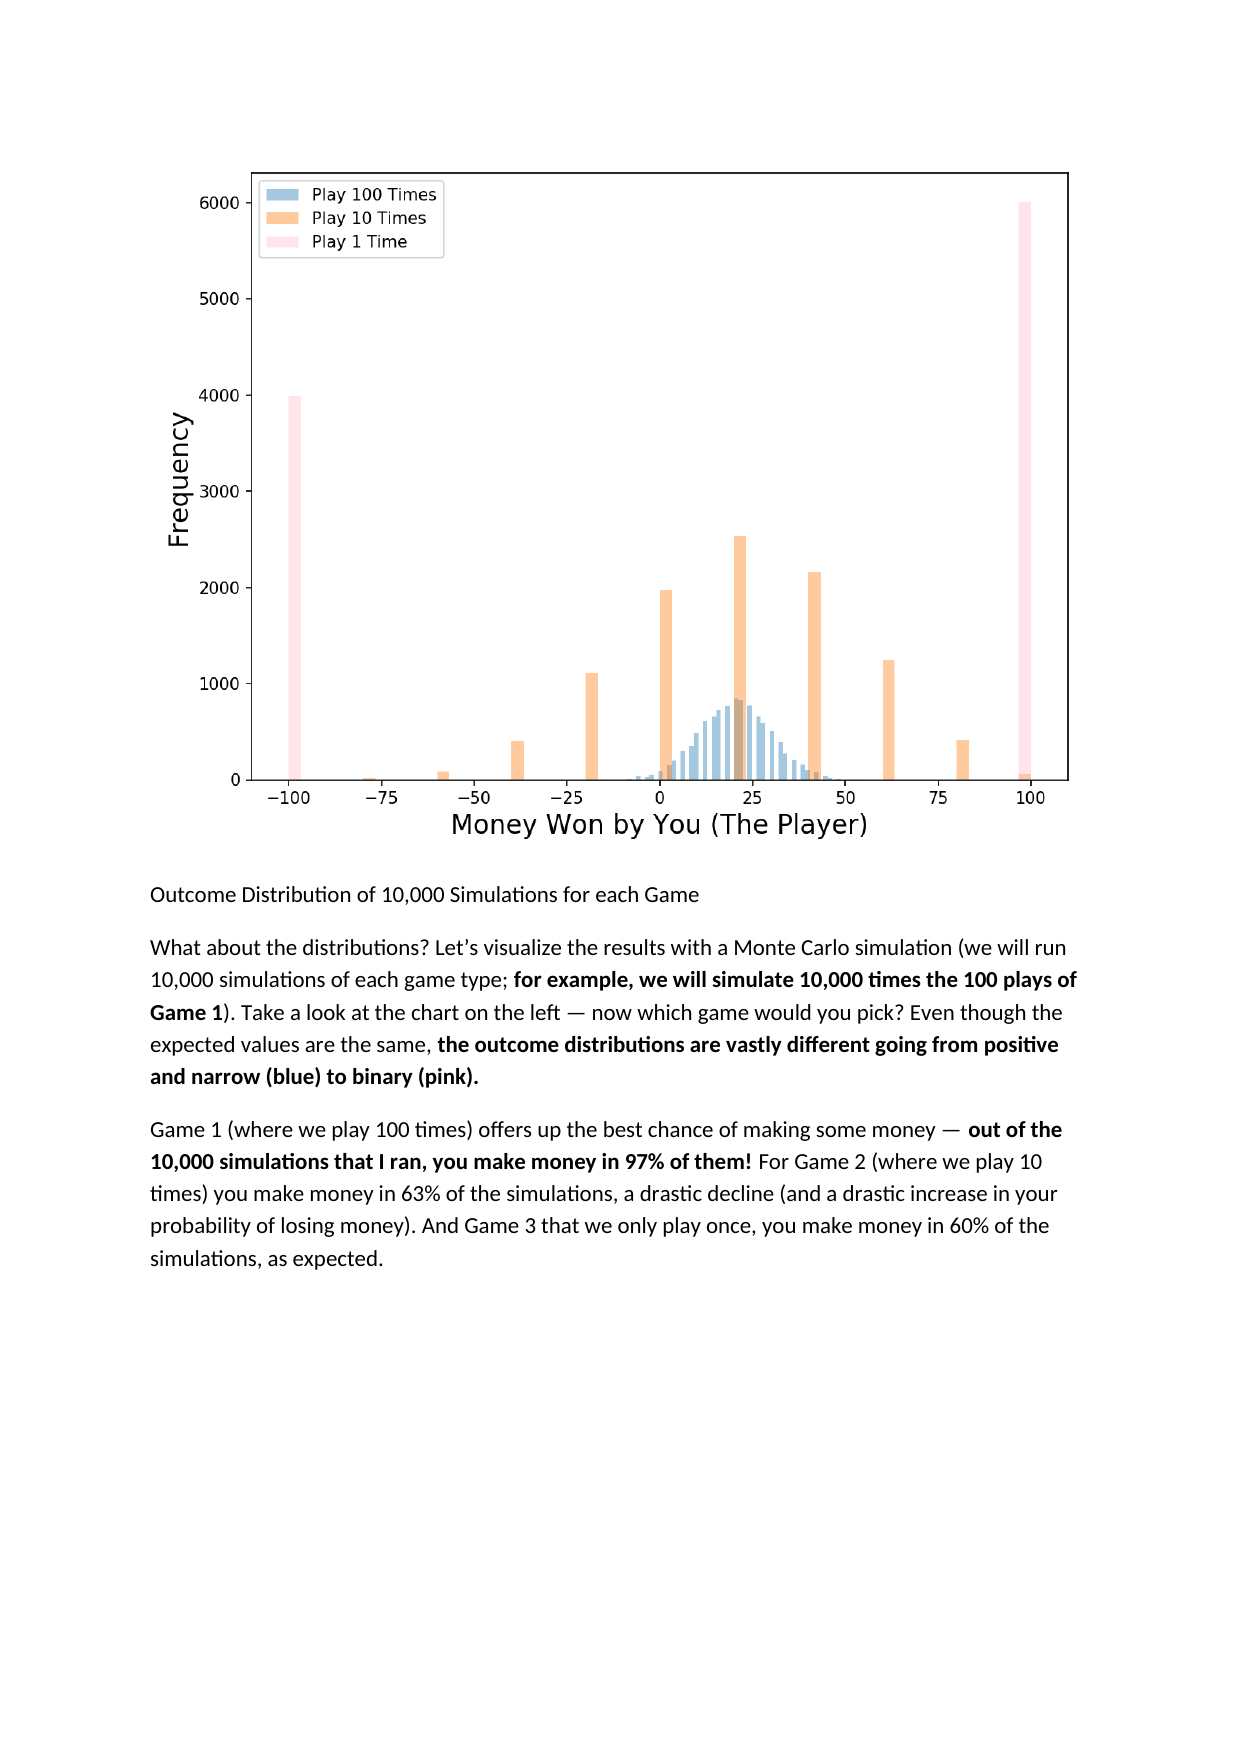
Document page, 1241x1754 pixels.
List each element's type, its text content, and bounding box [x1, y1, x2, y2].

text Outcome Distribution of 10,000 Simulations for each Game [150, 880, 1090, 908]
picture [150, 150, 1091, 856]
text Game 1 (where we play 100 times) offers up the best chance of making some money — out of the 10,000 simulations that I ran, you make money in 97% of them! For Game 2 (where we play 10 times) you make money in 63% of the simulations, a drastic decline (and a drastic increase in your probability of losing money). And Game 3 that we only play once, you make money in 60% of the simulations, as expected. [150, 1115, 1090, 1272]
text What about the distributions? Let’s visualize the results with a Monte Carlo simulation (we will run 10,000 simulations of each game type; for example, we will simulate 10,000 times the 100 plays of Game 1). Take a look at the chart on the left — now which game would you pick? Even though the expected values are the same, the outcome distributions are vastly different going from positive and narrow (blue) to binary (pink). [150, 933, 1090, 1090]
